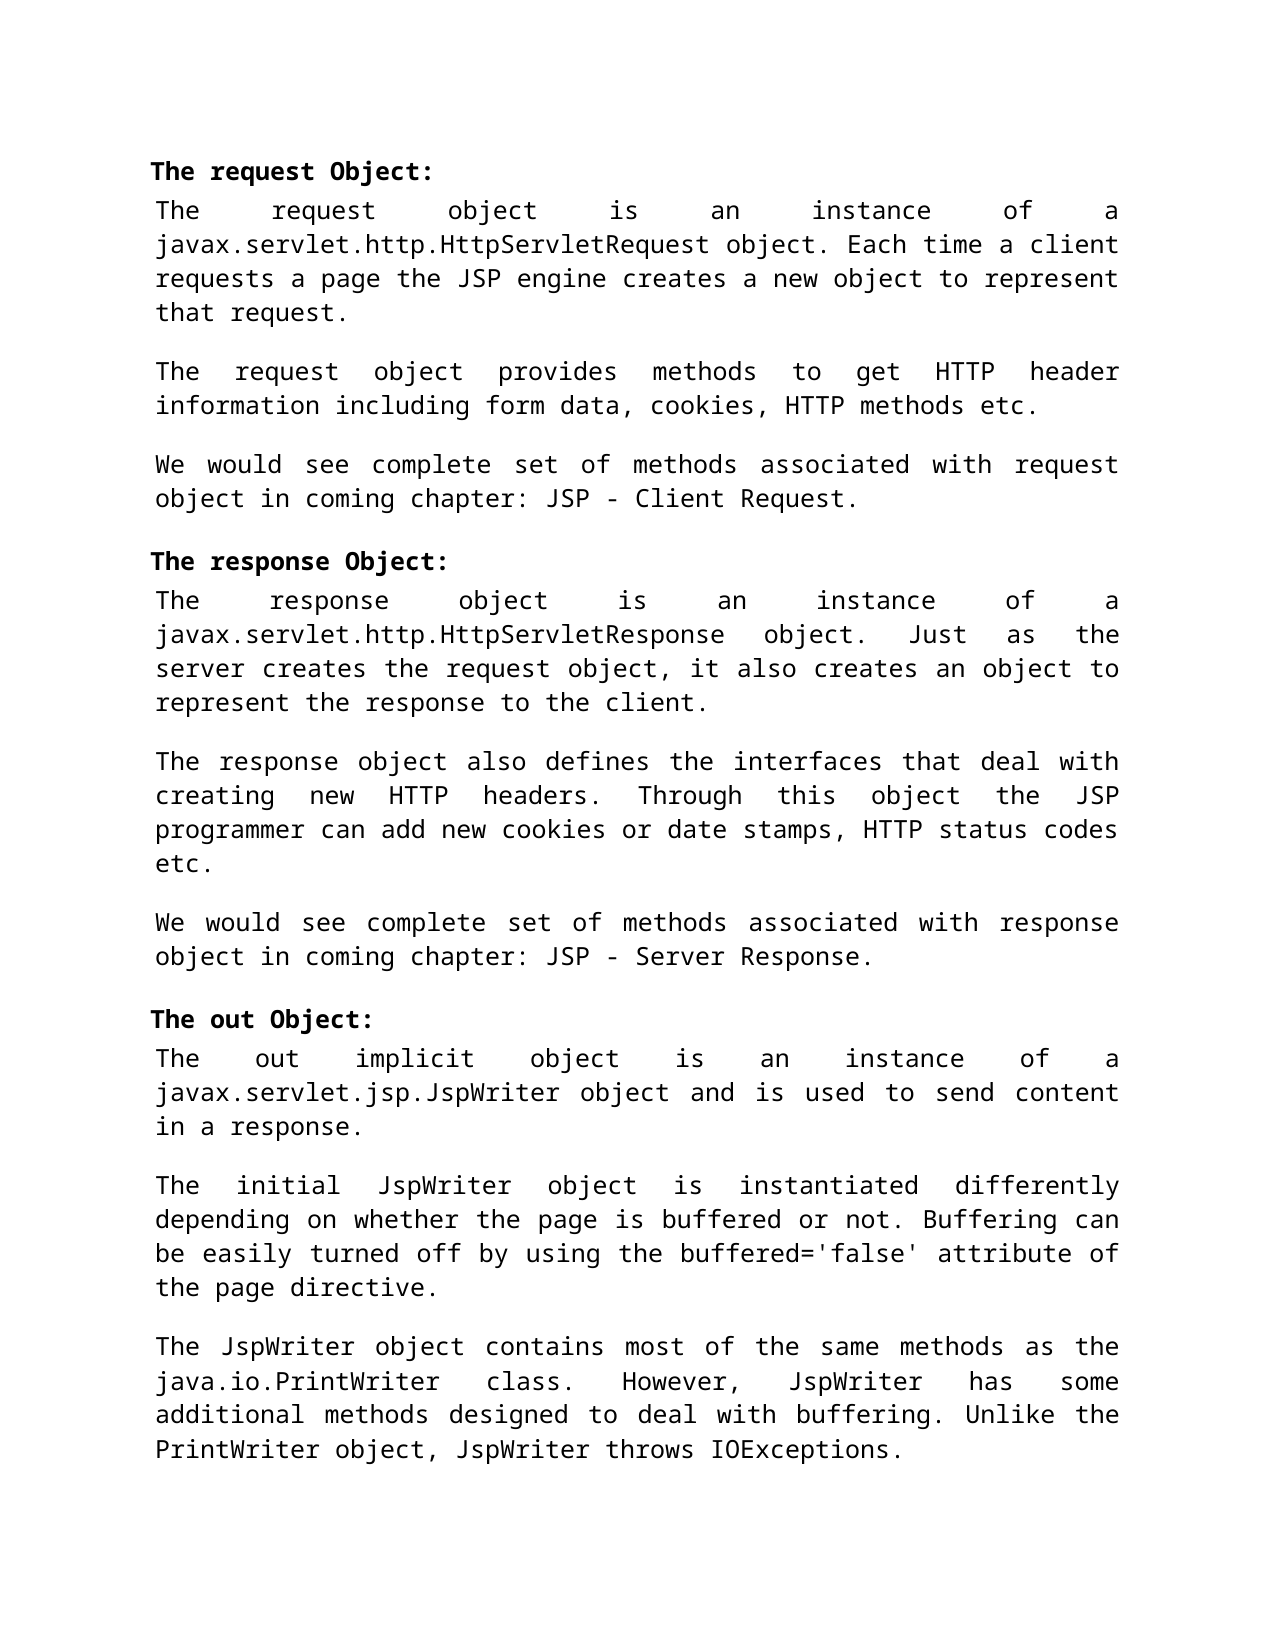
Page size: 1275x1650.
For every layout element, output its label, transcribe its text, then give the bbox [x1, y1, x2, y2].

text We would see complete set of methods associated with response object in coming chapter: JSP - Server Response. [155, 905, 1120, 973]
text The request object provides methods to get HTTP header information including form data, cookies, HTTP methods etc. [155, 354, 1120, 422]
text The response object also defines the interfaces that deal with creating new HTTP headers. Through this object the JSP programmer can add new cookies or date stamps, HTTP status codes etc. [155, 744, 1120, 880]
text The response object is an instance of a javax.servlet.http.HttpServletResponse object. Just as the server creates the request object, it also creates an object to represent the response to the client. [155, 582, 1120, 719]
subtitle The out Object: [150, 998, 1120, 1036]
text The initial JspWriter object is instantiated differently depending on whether the page is buffered or not. Buffering can be easily turned off by using the buffered='false' attribute of the page directive. [155, 1168, 1120, 1304]
subtitle The request Object: [150, 150, 1120, 187]
text The request object is an instance of a javax.servlet.http.HttpServletRequest object. Each time a client requests a page the JSP engine creates a new object to represent that request. [155, 192, 1120, 329]
text The out implicit object is an instance of a javax.servlet.jsp.JspWriter object and is used to send content in a response. [155, 1041, 1120, 1143]
text The JspWriter object contains most of the same methods as the java.io.PrintWriter class. However, JspWriter has some additional methods designed to deal with buffering. Unlike the PrintWriter object, JspWriter throws IOExceptions. [155, 1329, 1120, 1465]
text We would see complete set of methods associated with request object in coming chapter: JSP - Client Request. [155, 447, 1120, 515]
subtitle The response Object: [150, 540, 1120, 577]
